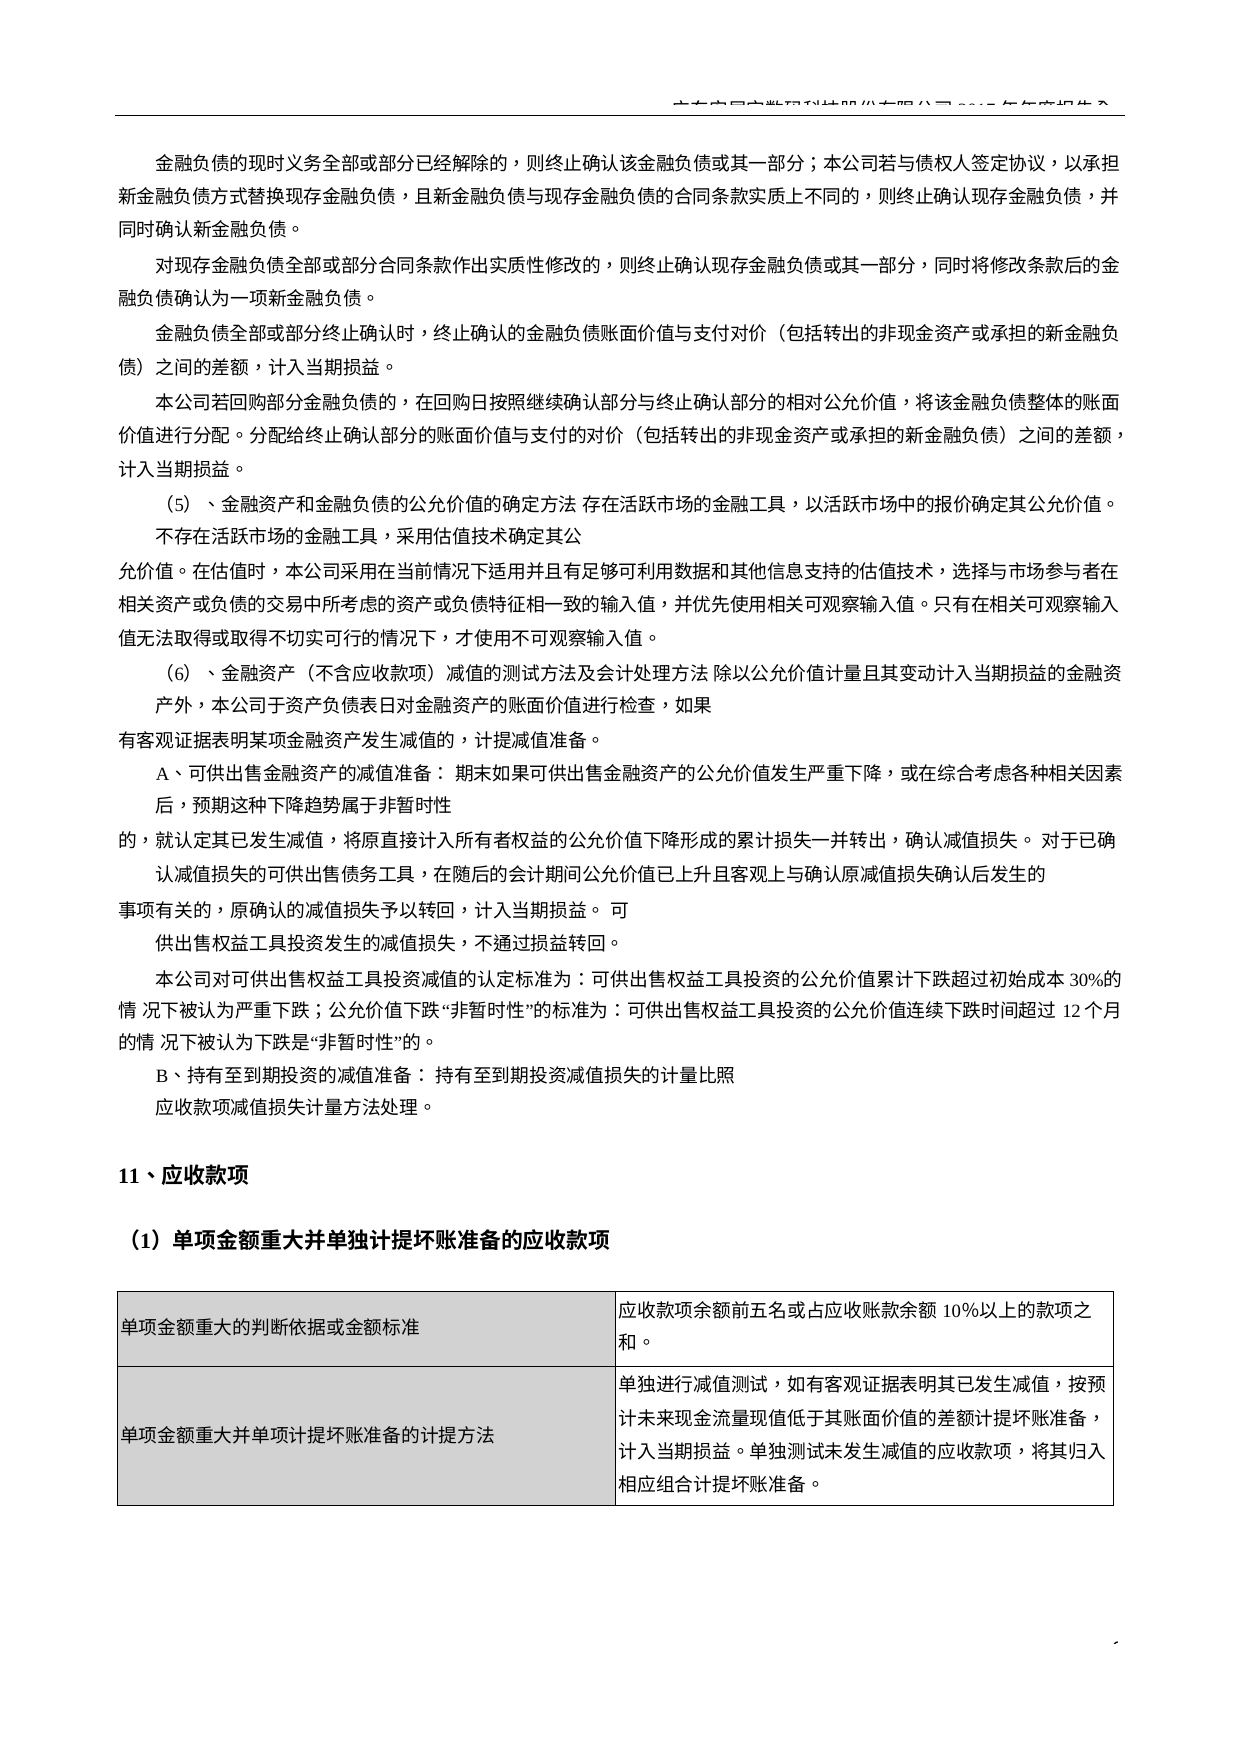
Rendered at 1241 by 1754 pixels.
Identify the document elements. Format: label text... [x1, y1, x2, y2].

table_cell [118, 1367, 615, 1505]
text 本公司若回购部分金融负债的，在回购日按照继续确认部分与终止确认部分的相对公允价值，将该金融负债整体的账面 价值进行分配。分配给终止确认部分的账面价值与支付的对价（包括转出的非现金资产或承担的新金融负债）之间的差额， 计入当期损益。 [118, 389, 1132, 482]
text 对现存金融负债全部或部分合同条款作出实质性修改的，则终止确认现存金融负债或其一部分，同时将修改条款后的金 融负债确认为一项新金融负债。 [118, 252, 1122, 311]
text 事项有关的，原确认的减值损失予以转回，计入当期损益。 可供出售权益工具投资发生的减值损失，不通过损益转回。 [118, 897, 645, 956]
text 金融负债的现时义务全部或部分已经解除的，则终止确认该金融负债或其一部分；本公司若与债权人签定协议，以承担 新金融负债方式替换现存金融负债，且新金融负债与现存金融负债的合同条款实质上不同的，则终止确认现存金融负债，并 同时确认新金融负债。 [118, 150, 1122, 242]
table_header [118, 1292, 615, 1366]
subtitle 11、应收款项 [118, 1160, 1132, 1190]
text A、可供出售金融资产的减值准备： 期末如果可供出售金融资产的公允价值发生严重下降，或在综合考虑各种相关因素后，预期这种下降趋势属于非暂时性 [156, 761, 1132, 818]
text 金融负债全部或部分终止确认时，终止确认的金融负债账面价值与支付对价（包括转出的非现金资产或承担的新金融负 债）之间的差额，计入当期损益。 [118, 321, 1122, 379]
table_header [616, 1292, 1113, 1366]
subtitle （1）单项金额重大并单独计提坏账准备的应收款项 [118, 1225, 1132, 1255]
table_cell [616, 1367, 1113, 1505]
text 允价值。在估值时，本公司采用在当前情况下适用并且有足够可利用数据和其他信息支持的估值技术，选择与市场参与者在 相关资产或负债的交易中所考虑的资产或负债特征相一致的输入值，并优先使用相关可观察输入值。只有在相关可观察输入 值无法取得或取得不切实可行的情况下，才使用不可观察输入值。 [118, 558, 1122, 651]
text （6）、金融资产（不含应收款项）减值的测试方法及会计处理方法 除以公允价值计量且其变动计入当期损益的金融资产外，本公司于资产负债表日对金融资产的账面价值进行检查，如果 [156, 660, 1132, 718]
text （5）、金融资产和金融负债的公允价值的确定方法 存在活跃市场的金融工具，以活跃市场中的报价确定其公允价值。不存在活跃市场的金融工具，采用估值技术确定其公 [156, 491, 1132, 549]
text 本公司对可供出售权益工具投资减值的认定标准为：可供出售权益工具投资的公允价值累计下跌超过初始成本30%的情 况下被认为严重下跌；公允价值下跌“非暂时性”的标准为：可供出售权益工具投资的公允价值连续下跌时间超过12个月的情 况下被认为下跌是“非暂时性”的。 [118, 966, 1122, 1055]
text B、持有至到期投资的减值准备： 持有至到期投资减值损失的计量比照应收款项减值损失计量方法处理。 [156, 1063, 739, 1120]
text 的，就认定其已发生减值，将原直接计入所有者权益的公允价值下降形成的累计损失一并转出，确认减值损失。 对于已确认减值损失的可供出售债务工具，在随后的会计期间公允价值已上升且客观上与确认原减值损失确认后发生的 [118, 828, 1132, 887]
text 有客观证据表明某项金融资产发生减值的，计提减值准备。 [118, 727, 1132, 753]
